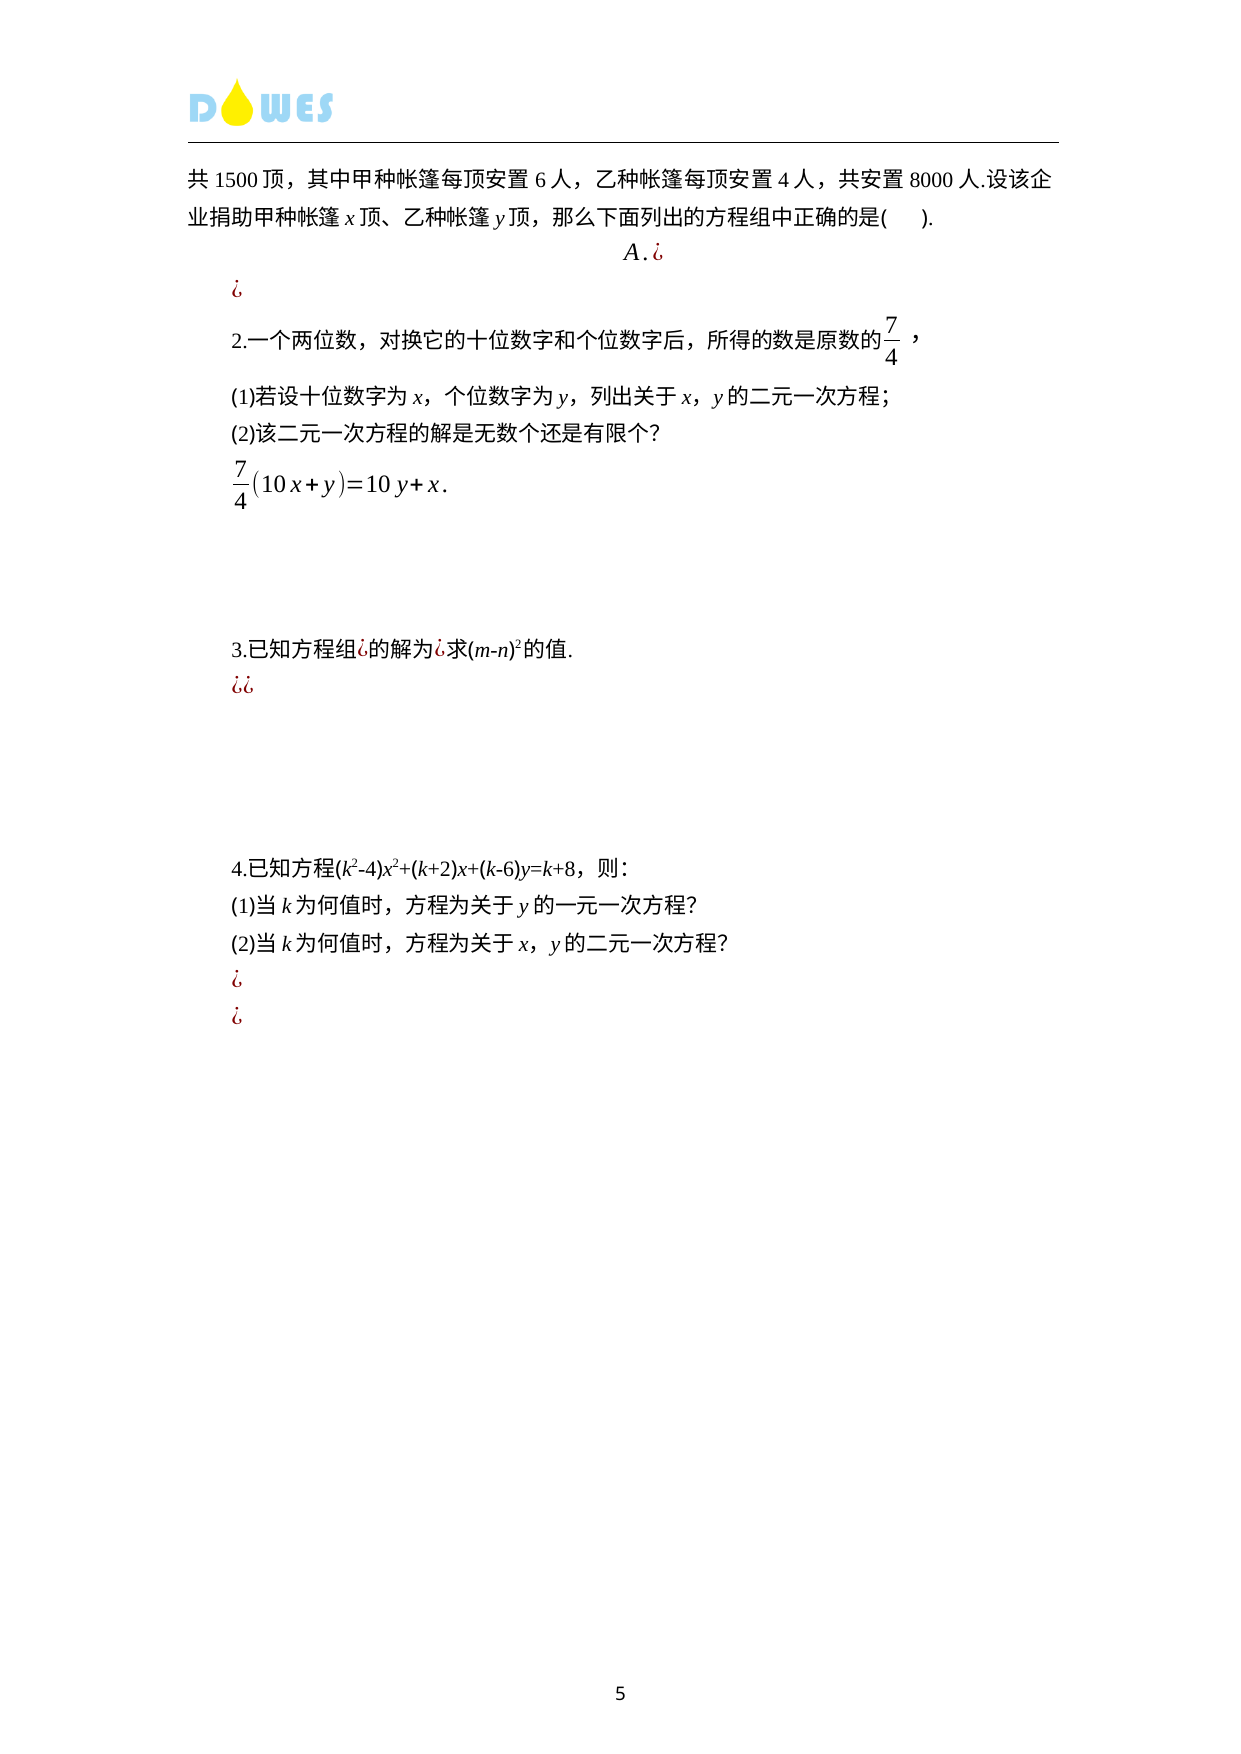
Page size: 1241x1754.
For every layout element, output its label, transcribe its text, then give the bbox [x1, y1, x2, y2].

text 4.已知方程(k2-4)x2+(k+2)x+(k-6)y=k+8，则： [187, 851, 1053, 883]
text 3.已知方程组的解为求(m-n)2的值. [187, 631, 1053, 664]
picture [178, 71, 346, 139]
text (2)依题意，当即k=2时，原方程为关于x，y的二元一次方程. [187, 999, 1053, 1032]
text (1)当k为何值时，方程为关于y的一元一次方程？ [187, 888, 1053, 921]
text [解析]该题的等量关系有：①甲种帐篷的顶数+乙种帐篷的顶数=1500顶；②甲种帐篷安置的总人数+乙种帐篷安置的总人数=8000人.根据甲、乙两种型号的帐篷共1500顶，得方程x+y=1500；根据共安置8000人，得方程6x+4y=8000.列方程组为 [187, 273, 1053, 305]
text (1)若设十位数字为x，个位数字为y，列出关于x，y的二元一次方程； [187, 379, 1053, 411]
text 答案：(1)依题意列方程为 [187, 453, 1053, 518]
text (2)当k为何值时，方程为关于x，y的二元一次方程？ [187, 925, 1053, 958]
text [187, 162, 1053, 232]
text 答案：(1)依题意，当即k=-2时，原方程为关于y的一元一次方程. [187, 962, 1053, 995]
text 2.一个两位数，对换它的十位数字和个位数字后，所得的数是原数的 [187, 309, 1053, 374]
text (2)该二元一次方程的解是无数个还是有限个？ [187, 416, 1053, 448]
text 答案：将代入原方程组得解得m=1，n=1，∴(m-n)2=0. [187, 669, 1053, 701]
